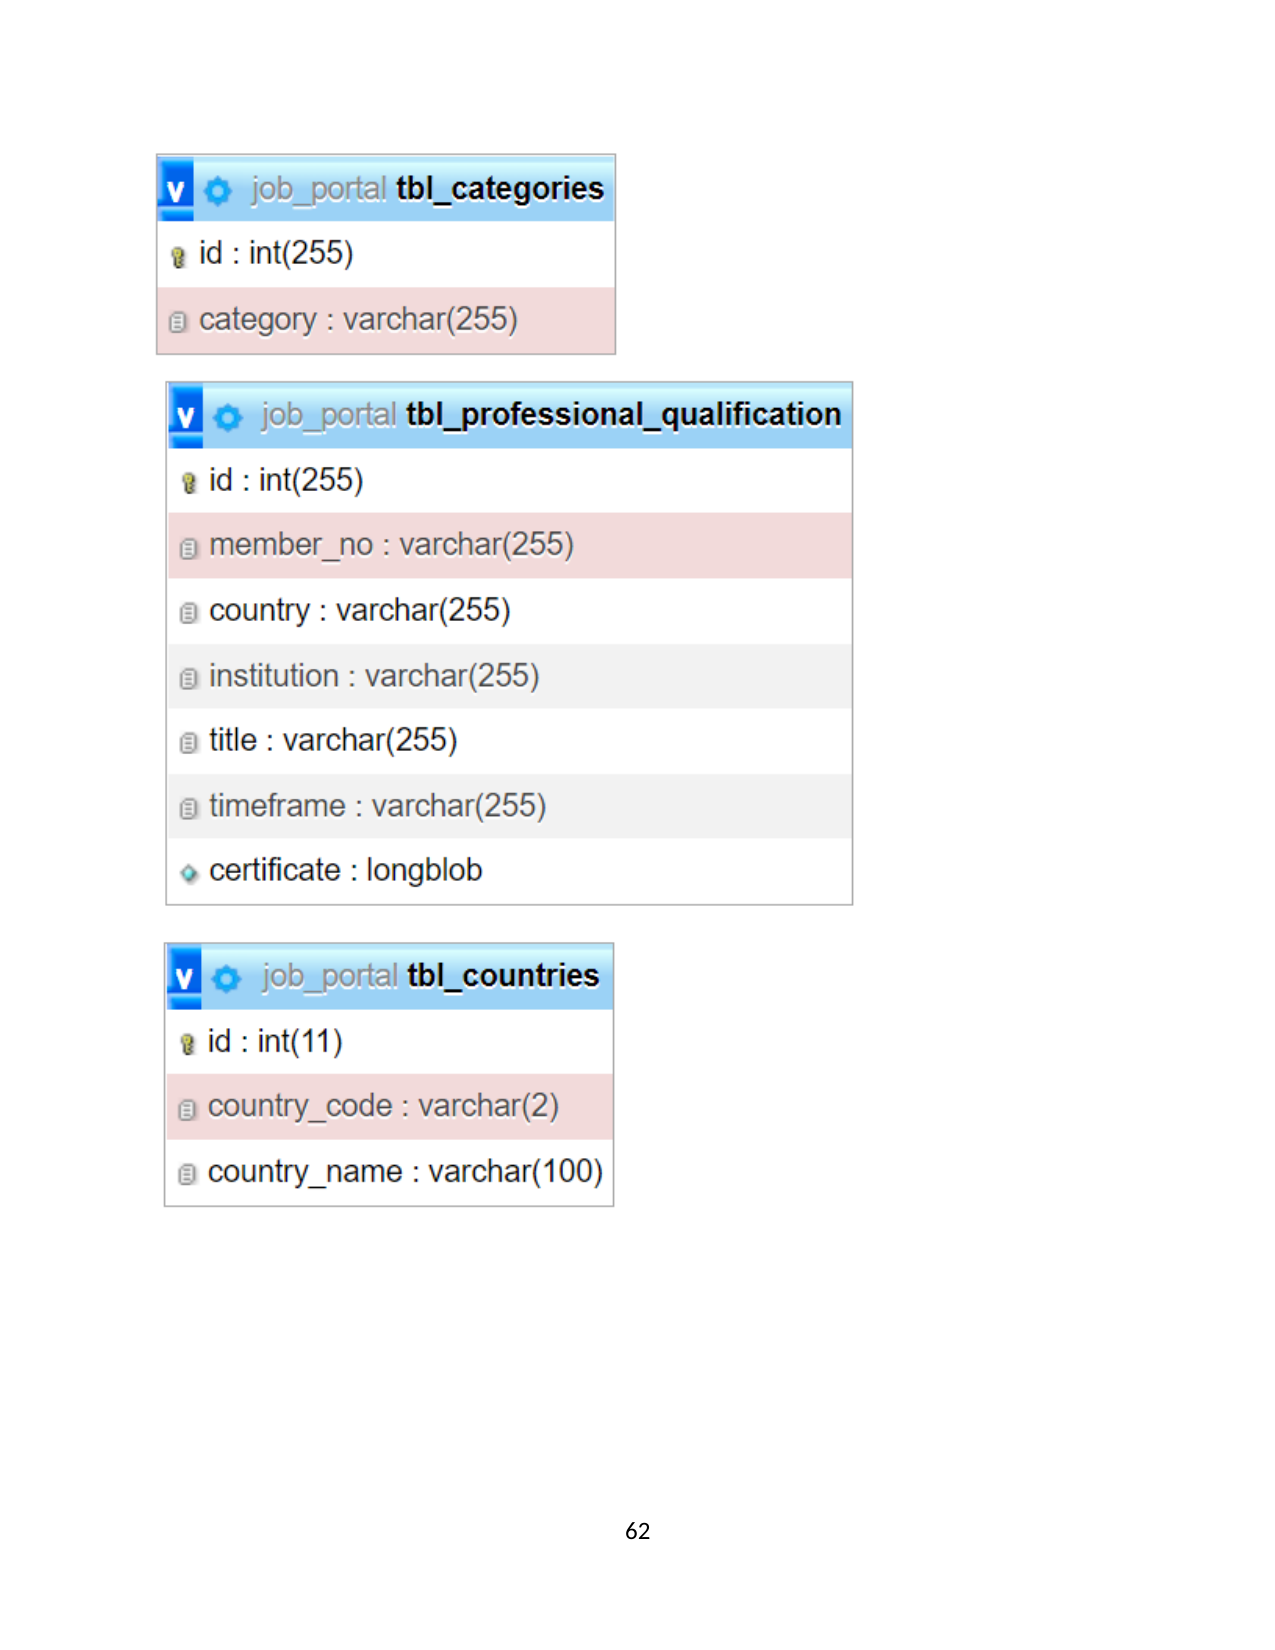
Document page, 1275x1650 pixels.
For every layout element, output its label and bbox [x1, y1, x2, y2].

picture [150, 372, 863, 920]
picture [150, 930, 624, 1212]
picture [150, 150, 629, 371]
